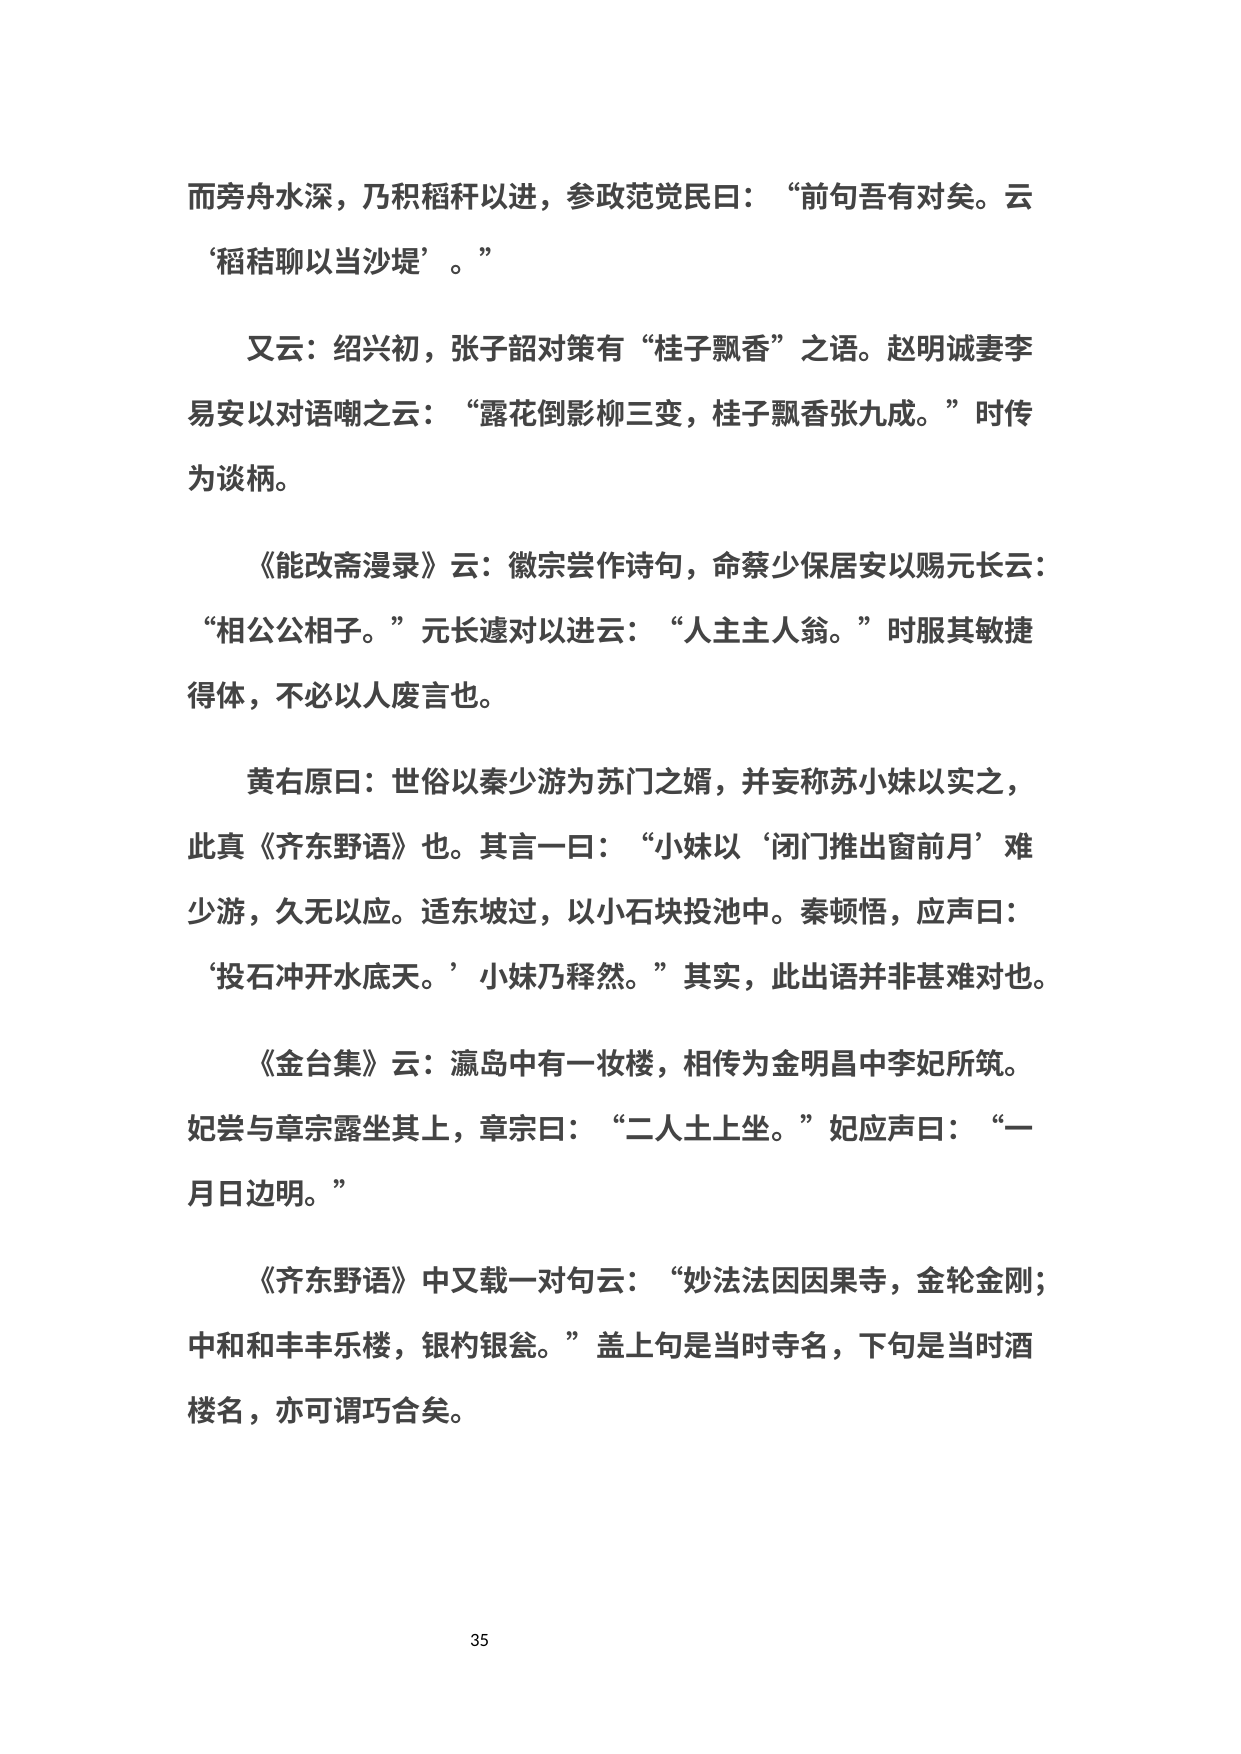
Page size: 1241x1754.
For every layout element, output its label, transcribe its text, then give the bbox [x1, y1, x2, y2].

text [187, 162, 1053, 292]
text 《能改斋漫录》云：徽宗尝作诗句，命蔡少保居安以赐元长云：“相公公相子。”元长遽对以进云：“人主主人翁。”时服其敏捷得体，不必以人废言也。 [187, 531, 1053, 726]
text 《齐东野语》中又载一对句云：“妙法法因因果寺，金轮金刚；中和和丰丰乐楼，银杓银瓮。”盖上句是当时寺名，下句是当时酒楼名，亦可谓巧合矣。 [187, 1246, 1053, 1441]
text 又云：绍兴初，张子韶对策有“桂子飘香”之语。赵明诚妻李易安以对语嘲之云：“露花倒影柳三变，桂子飘香张九成。”时传为谈柄。 [187, 314, 1053, 509]
text 《金台集》云：瀛岛中有一妆楼，相传为金明昌中李妃所筑。妃尝与章宗露坐其上，章宗曰：“二人土上坐。”妃应声曰：“一月日边明。” [187, 1029, 1053, 1224]
text 黄右原曰：世俗以秦少游为苏门之婿，并妄称苏小妹以实之，此真《齐东野语》也。其言一曰：“小妹以‘闭门推出窗前月’难少游，久无以应。适东坡过，以小石块投池中。秦顿悟，应声曰：‘投石冲开水底天。’小妹乃释然。”其实，此出语并非甚难对也。 [187, 748, 1053, 1008]
